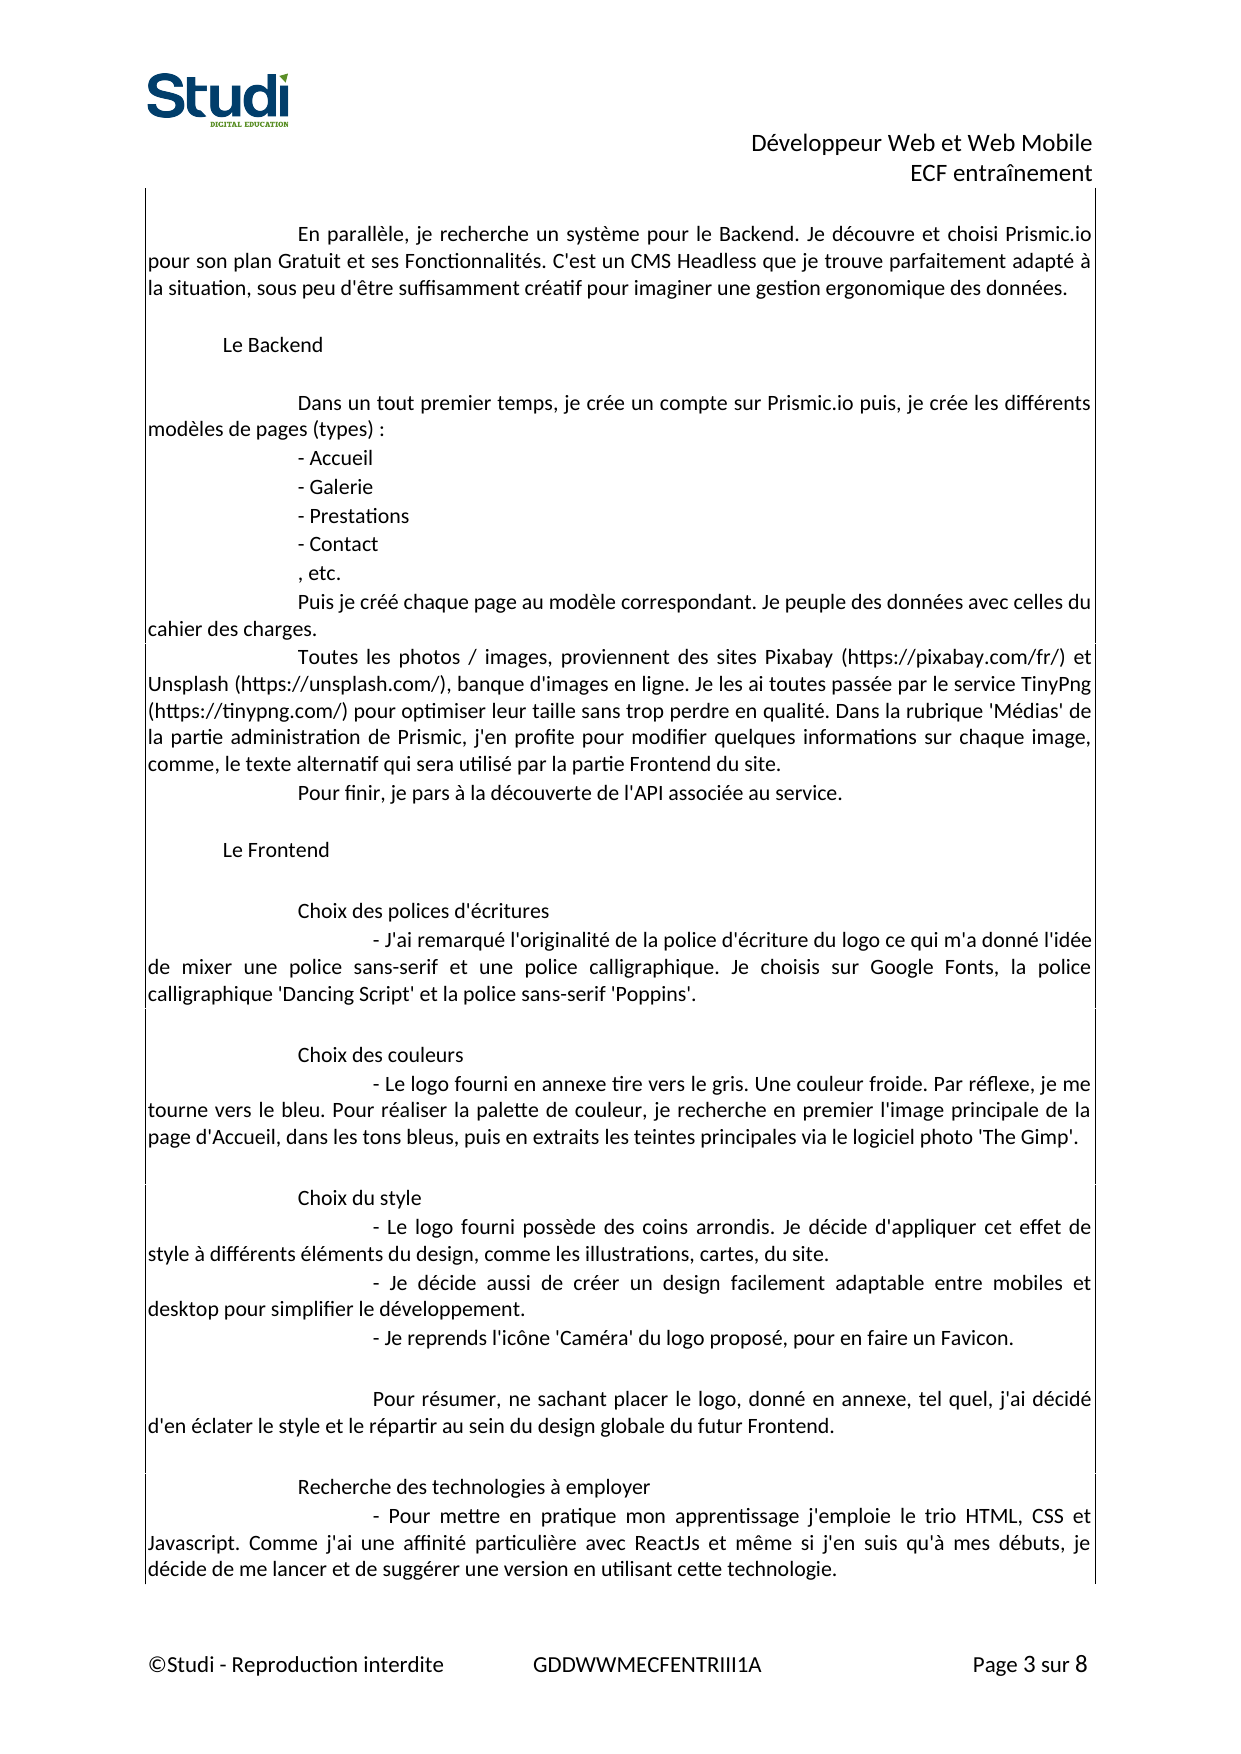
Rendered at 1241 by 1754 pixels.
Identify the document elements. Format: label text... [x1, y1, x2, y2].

text Le Backend [146, 331, 1095, 360]
text - Je reprends l'icône 'Caméra' du logo proposé, pour en faire un Favicon. [146, 1324, 1095, 1353]
text - Je décide aussi de créer un design facilement adaptable entre mobiles et desktop pour simplifier le développement. [146, 1269, 1095, 1324]
text - Accueil [146, 444, 1095, 473]
text Puis je créé chaque page au modèle correspondant. Je peuple des données avec celles du cahier des charges. [146, 588, 1095, 643]
text Dans un tout premier temps, je crée un compte sur Prismic.io puis, je crée les différents modèles de pages (types) : [146, 389, 1095, 444]
text Choix du style [146, 1184, 1095, 1213]
text Toutes les photos / images, proviennent des sites Pixabay (https://pixabay.com/fr/) et Unsplash (https://unsplash.com/), banque d'images en ligne. Je les ai toutes passée par le service TinyPng (https://tinypng.com/) pour optimiser leur taille sans trop perdre en qualité. Dans la rubrique 'Médias' de la partie administration de Prismic, j'en profite pour modifier quelques informations sur chaque image, comme, le texte alternatif qui sera utilisé par la partie Frontend du site. [146, 643, 1095, 779]
text En parallèle, je recherche un système pour le Backend. Je découvre et choisi Prismic.io pour son plan Gratuit et ses Fonctionnalités. C'est un CMS Headless que je trouve parfaitement adapté à la situation, sous peu d'être suffisamment créatif pour imaginer une gestion ergonomique des données. [146, 221, 1095, 303]
text Le Frontend [146, 836, 1095, 865]
text Choix des polices d'écritures [146, 898, 1095, 926]
text Choix des couleurs [146, 1041, 1095, 1070]
text - Prestations [146, 502, 1095, 531]
text Pour résumer, ne sachant placer le logo, donné en annexe, tel quel, j'ai décidé d'en éclater le style et le répartir au sein du design globale du futur Frontend. [146, 1386, 1095, 1441]
text - J'ai remarqué l'originalité de la police d'écriture du logo ce qui m'a donné l'idée de mixer une police sans-serif et une police calligraphique. Je choisis sur Google Fonts, la police calligraphique 'Dancing Script' et la police sans-serif 'Poppins'. [146, 926, 1095, 1008]
text - Pour mettre en pratique mon apprentissage j'emploie le trio HTML, CSS et Javascript. Comme j'ai une affinité particulière avec ReactJs et même si j'en suis qu'à mes débuts, je décide de me lancer et de suggérer une version en utilisant cette technologie. [146, 1502, 1095, 1584]
text Recherche des technologies à employer [146, 1473, 1095, 1502]
picture [147, 73, 289, 127]
text - Galerie [146, 473, 1095, 502]
text - Le logo fourni en annexe tire vers le gris. Une couleur froide. Par réflexe, je me tourne vers le bleu. Pour réaliser la palette de couleur, je recherche en premier l'image principale de la page d'Accueil, dans les tons bleus, puis en extraits les teintes principales via le logiciel photo 'The Gimp'. [146, 1070, 1095, 1152]
text - Le logo fourni possède des coins arrondis. Je décide d'appliquer cet effet de style à différents éléments du design, comme les illustrations, cartes, du site. [146, 1213, 1095, 1269]
text - Contact [146, 531, 1095, 559]
text , etc. [146, 559, 1095, 588]
text Pour finir, je pars à la découverte de l'API associée au service. [146, 779, 1095, 808]
